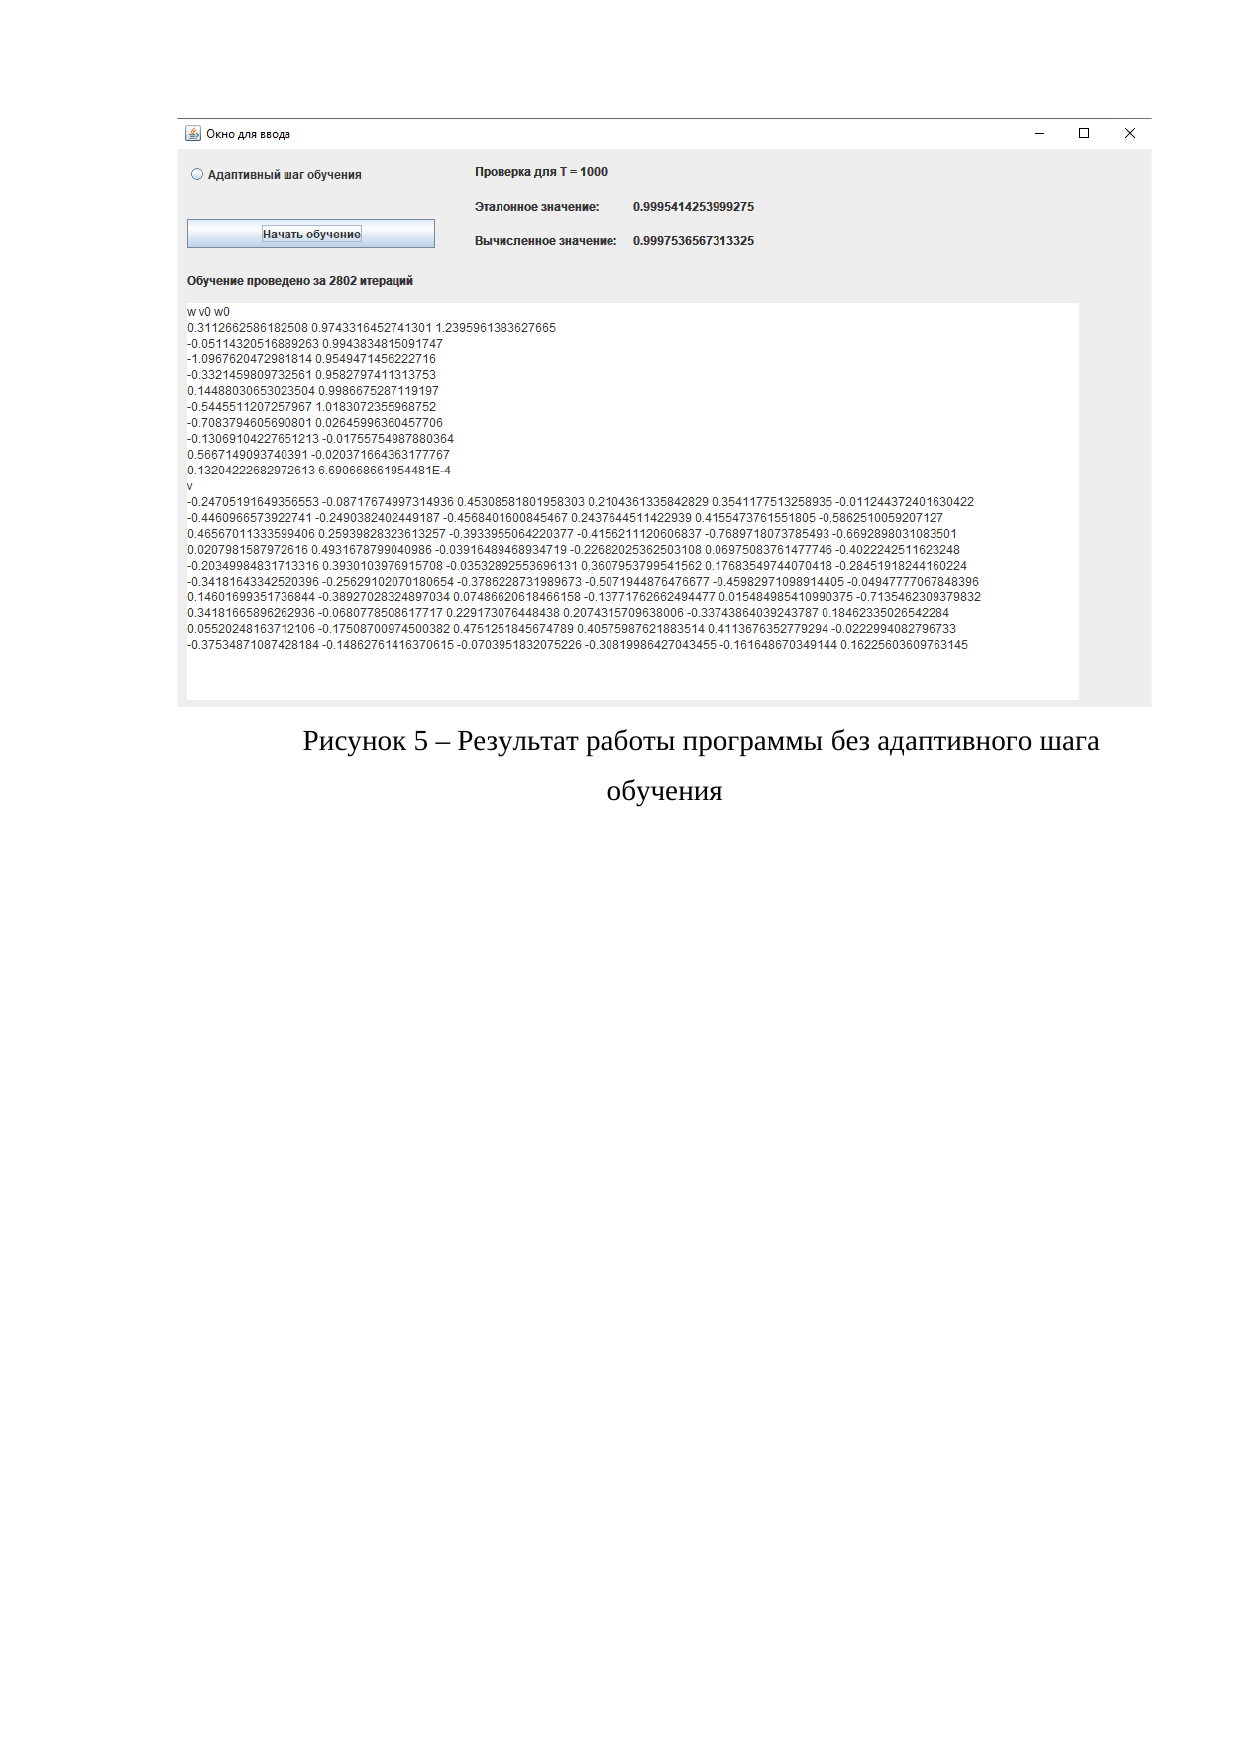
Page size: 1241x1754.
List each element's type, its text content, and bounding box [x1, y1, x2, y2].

text Рисунок 5 – Результат работы программы без адаптивного шага обучения [177, 723, 1152, 807]
picture [177, 118, 1152, 707]
